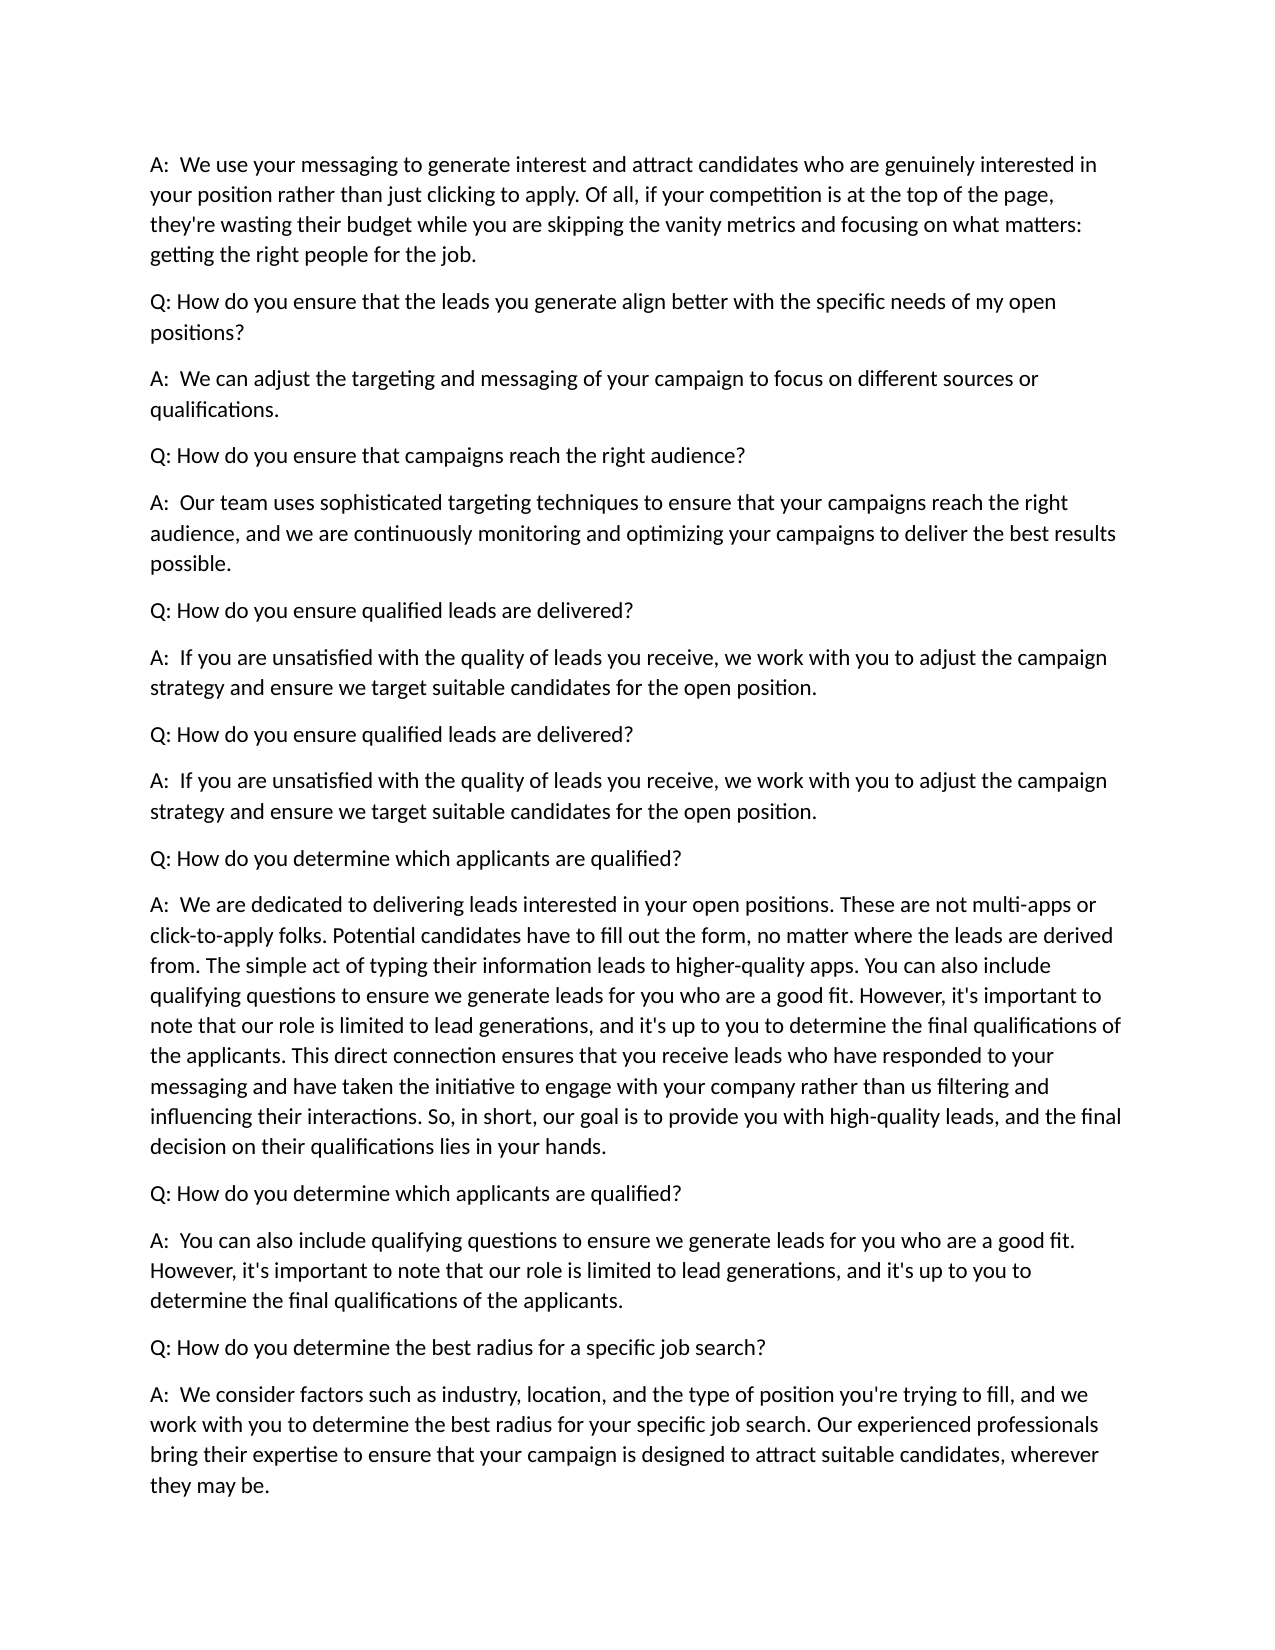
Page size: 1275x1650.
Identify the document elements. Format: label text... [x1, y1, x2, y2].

text Q: How do you determine which applicants are qualified? [150, 844, 1125, 872]
text Q: How do you ensure qualified leads are delivered? [150, 596, 1125, 624]
text A: If you are unsatisfied with the quality of leads you receive, we work with you to adjust the campaign strategy and ensure we target suitable candidates for the open position. [150, 767, 1125, 825]
text Q: How do you ensure that the leads you generate align better with the specific needs of my open positions? [150, 287, 1125, 346]
text A: We are dedicated to delivering leads interested in your open positions. These are not multi-apps or click-to-apply folks. Potential candidates have to fill out the form, no matter where the leads are derived from. The simple act of typing their information leads to higher-quality apps. You can also include qualifying questions to ensure we generate leads for you who are a good fit. However, it's important to note that our role is limited to lead generations, and it's up to you to determine the final qualifications of the applicants. This direct connection ensures that you receive leads who have responded to your messaging and have taken the initiative to engage with your company rather than us filtering and influencing their interactions. So, in short, our goal is to provide you with high-quality leads, and the final decision on their qualifications lies in your hands. [150, 891, 1125, 1160]
text A: If you are unsatisfied with the quality of leads you receive, we work with you to adjust the campaign strategy and ensure we target suitable candidates for the open position. [150, 643, 1125, 701]
text A: We use your messaging to generate interest and attract candidates who are genuinely interested in your position rather than just clicking to apply. Of all, if your competition is at the top of the page, they're wasting their budget while you are skipping the vanity metrics and focusing on what matters: getting the right people for the job. [150, 150, 1125, 269]
text Q: How do you determine which applicants are qualified? [150, 1179, 1125, 1207]
text A: We can adjust the targeting and messaging of your campaign to focus on different sources or qualifications. [150, 364, 1125, 423]
text A: Our team uses sophisticated targeting techniques to ensure that your campaigns reach the right audience, and we are continuously monitoring and optimizing your campaigns to deliver the best results possible. [150, 488, 1125, 577]
text Q: How do you determine the best radius for a specific job search? [150, 1333, 1125, 1361]
text A: You can also include qualifying questions to ensure we generate leads for you who are a good fit. However, it's important to note that our role is limited to lead generations, and it's up to you to determine the final qualifications of the applicants. [150, 1226, 1125, 1314]
text Q: How do you ensure that campaigns reach the right audience? [150, 442, 1125, 470]
text Q: How do you ensure qualified leads are delivered? [150, 720, 1125, 748]
text A: We consider factors such as industry, location, and the type of position you're trying to fill, and we work with you to determine the best radius for your specific job search. Our experienced professionals bring their expertise to ensure that your campaign is designed to attract suitable candidates, wherever they may be. [150, 1380, 1125, 1499]
